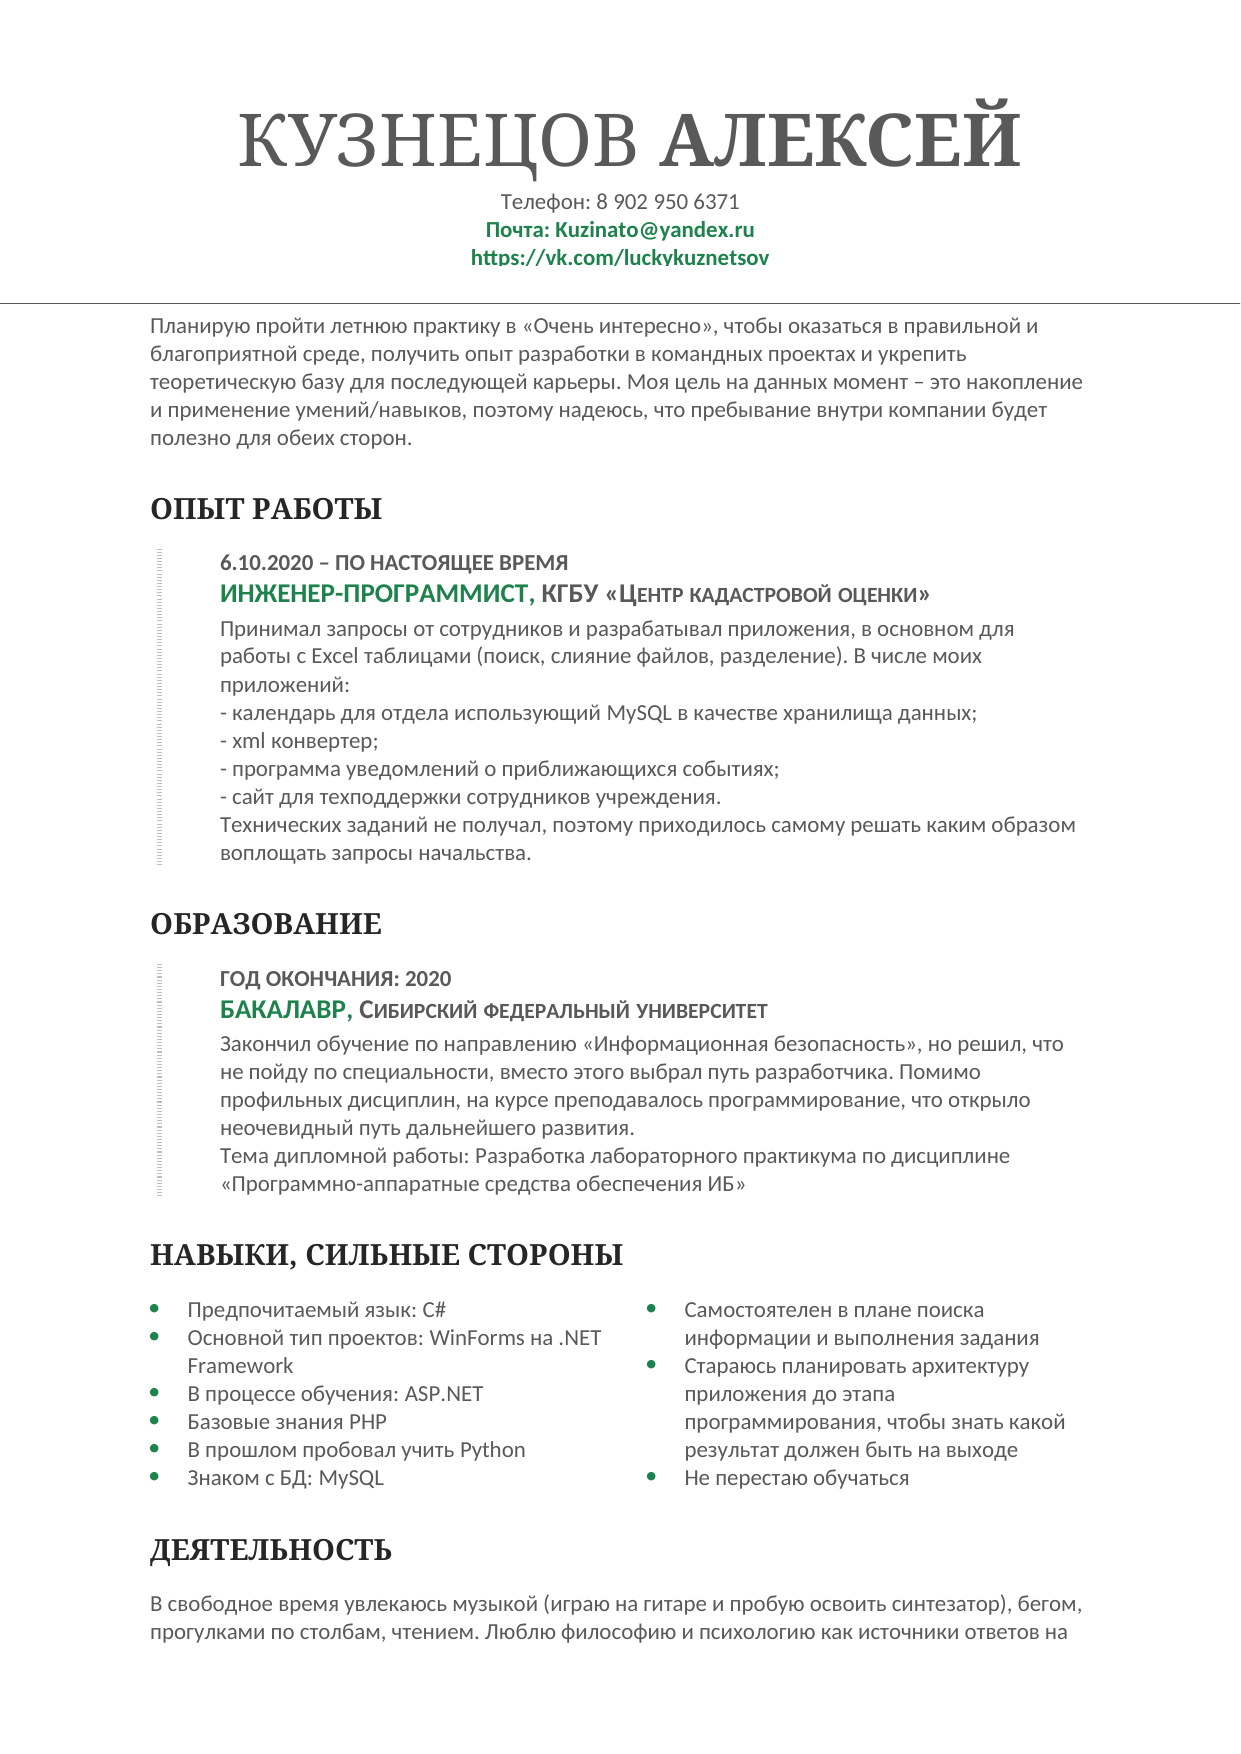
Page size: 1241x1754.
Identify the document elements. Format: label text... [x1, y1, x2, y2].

table_header Самостоятелен в плане поиска информации и выполнения задания Стараюсь планировать архитектуру приложения до этапа программирования, чтобы знать какой результат должен быть на выходе Не перестаю обучаться [609, 1295, 1090, 1491]
subtitle навыки, сильные стороны [150, 1235, 1090, 1274]
table_header Кузнецов Алексей Телефон: 8 902 950 6371 Почта: Kuzinato@yandex.ru https://vk.com/luckykuznetsov [150, 88, 1090, 266]
subtitle образование [150, 903, 1090, 943]
table_header Год окончания: 2020 БАкалавр, Сибирский федеральный университет Закончил обучение по направлению «Информационная безопасность», но решил, что не пойду по специальности, вместо этого выбрал путь разработчика. Помимо профильных дисциплин, на курсе преподавалось программирование, что открыло неочевидный путь дальнейшего развития. Тема дипломной работы: Разработка лабораторного практикума по дисциплине «Программно-аппаратные средства обеспечения ИБ» [160, 964, 1091, 1197]
table_header 6.10.2020 – По настоящее время Инженер-программист, КГБУ «Центр кадастровой оценки» Принимал запросы от сотрудников и разрабатывал приложения, в основном для работы с Excel таблицами (поиск, слияние файлов, разделение). В числе моих приложений: - календарь для отдела использующий MySQL в качестве хранилища данных; - xml конвертер; - программа уведомлений о приближающихся событиях; - сайт для техподдержки сотрудников учреждения. Технических заданий не получал, поэтому приходилось самому решать каким образом воплощать запросы начальства. [160, 549, 1091, 866]
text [150, 1589, 1090, 1645]
table_cell Планирую пройти летнюю практику в «Очень интересно», чтобы оказаться в правильной и благоприятной среде, получить опыт разработки в командных проектах и укрепить теоретическую базу для последующей карьеры. Моя цель на данных момент – это накопление и применение умений/навыков, поэтому надеюсь, что пребывание внутри компании будет полезно для обеих сторон. [150, 266, 1090, 463]
table_header Предпочитаемый язык: C# Основной тип проектов: WinForms на .NET Framework В процессе обучения: ASP.NET Базовые знания PHP В прошлом пробовал учить Python Знаком с БД: MySQL [150, 1295, 609, 1491]
subtitle Опыт работы [150, 488, 1090, 528]
